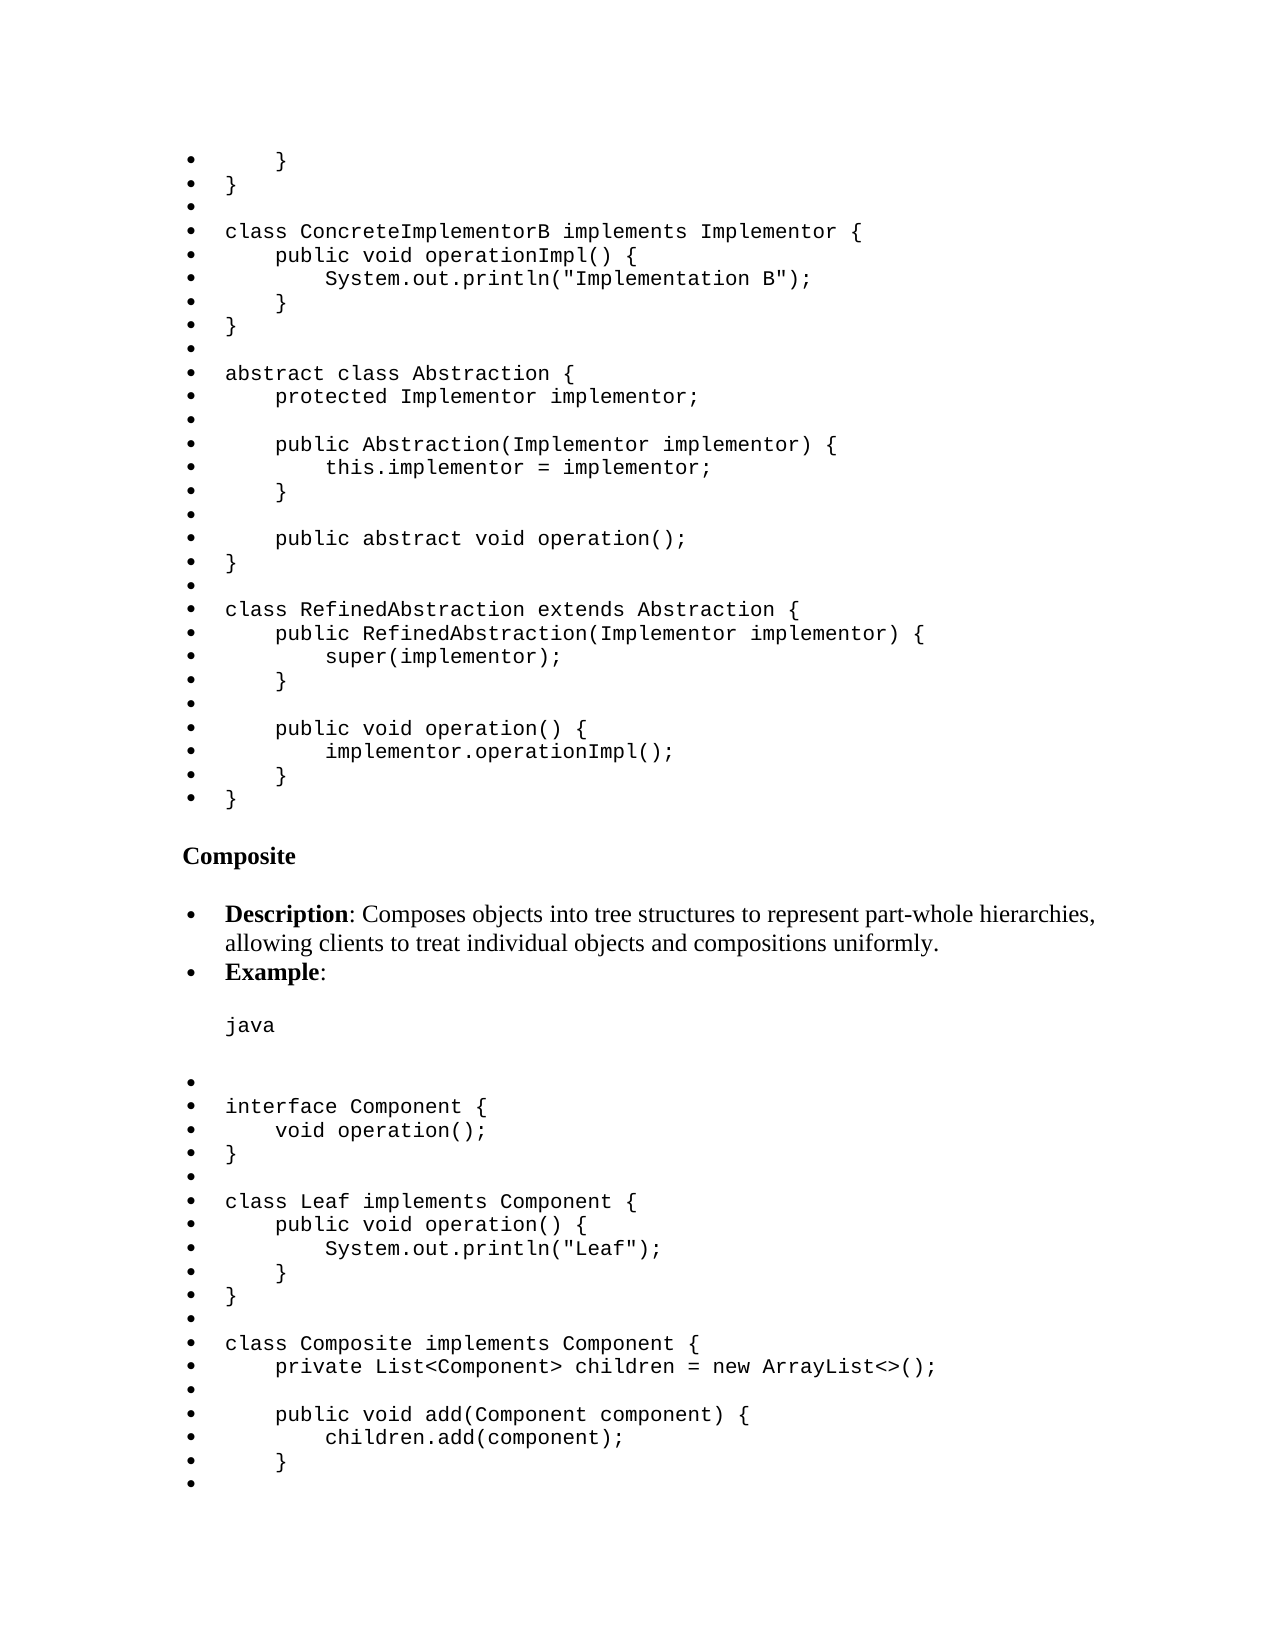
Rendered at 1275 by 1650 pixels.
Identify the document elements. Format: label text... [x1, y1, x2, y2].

list public void operationImpl() { [187, 244, 1125, 268]
list private List<Component> children = new ArrayList<>(); [187, 1356, 1125, 1380]
list } [187, 1143, 1125, 1167]
list public abstract void operation(); [187, 528, 1125, 552]
list } [187, 1451, 1125, 1474]
list } [187, 552, 1125, 576]
list void operation(); [187, 1120, 1125, 1143]
list class Leaf implements Component { [187, 1191, 1125, 1214]
list } [187, 481, 1125, 505]
list public Abstraction(Implementor implementor) { [187, 434, 1125, 457]
list } [187, 765, 1125, 788]
list protected Implementor implementor; [187, 386, 1125, 410]
text  Composite [150, 841, 1125, 870]
list this.implementor = implementor; [187, 457, 1125, 481]
list interface Component { [187, 1096, 1125, 1120]
list  [187, 1067, 1125, 1096]
list } [187, 670, 1125, 694]
list } [187, 174, 1125, 197]
list } [187, 1285, 1125, 1309]
list public void operation() { [187, 1214, 1125, 1238]
list } [187, 1262, 1125, 1285]
list public void operation() { [187, 717, 1125, 741]
text java [225, 1014, 1125, 1038]
list abstract class Abstraction { [187, 363, 1125, 386]
list children.add(component); [187, 1427, 1125, 1451]
list } [187, 316, 1125, 339]
list } [187, 292, 1125, 316]
list System.out.println("Leaf"); [187, 1238, 1125, 1262]
list } [187, 150, 1125, 174]
list class Composite implements Component { [187, 1333, 1125, 1356]
list Example: [187, 957, 1125, 985]
list Description: Composes objects into tree structures to represent part-whole hierarchies, allowing clients to treat individual objects and compositions uniformly. [187, 899, 1125, 957]
list } [187, 788, 1125, 812]
list implementor.operationImpl(); [187, 741, 1125, 765]
list class RefinedAbstraction extends Abstraction { [187, 599, 1125, 623]
list class ConcreteImplementorB implements Implementor { [187, 221, 1125, 244]
list super(implementor); [187, 647, 1125, 670]
list public RefinedAbstraction(Implementor implementor) { [187, 623, 1125, 647]
list System.out.println("Implementation B"); [187, 268, 1125, 292]
list public void add(Component component) { [187, 1403, 1125, 1427]
